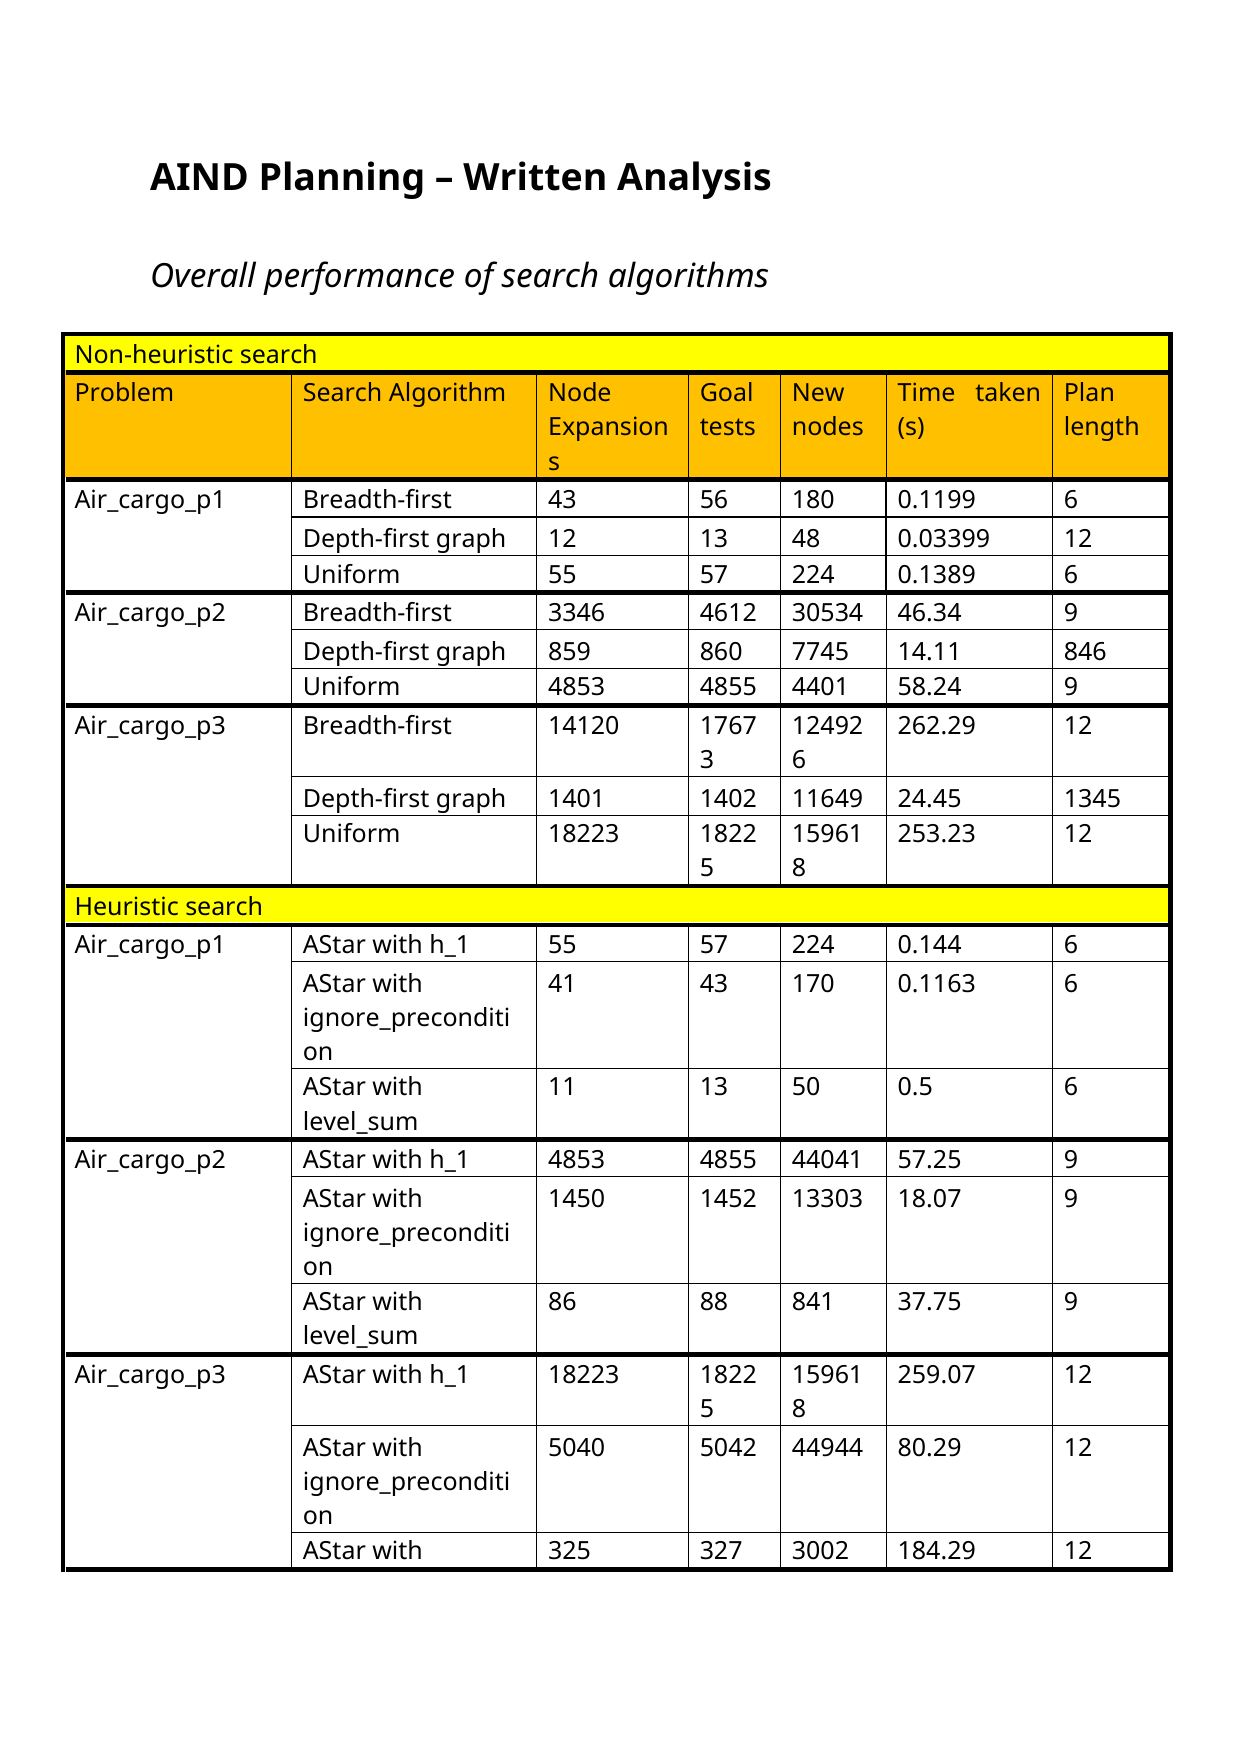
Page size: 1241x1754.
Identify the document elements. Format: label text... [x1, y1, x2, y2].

table_cell 12 [1053, 816, 1168, 884]
table_cell 262.29 [887, 708, 1052, 776]
table_cell 1452 [689, 1177, 780, 1283]
table_cell 9 [1053, 595, 1168, 629]
table_cell Depth-first graph [292, 518, 536, 555]
table_cell 0.144 [887, 927, 1052, 961]
table_cell Goal tests [689, 375, 780, 477]
table_cell 6 [1053, 927, 1168, 961]
table_cell AStar with level_sum [292, 1284, 536, 1352]
text AIND Planning – Written Analysis [150, 150, 1090, 201]
table_cell 6 [1053, 1069, 1168, 1137]
table_cell 0.03399 [887, 518, 1052, 555]
table_cell Uniform [292, 669, 536, 703]
table_cell 18225 [689, 816, 780, 884]
table_cell 13 [689, 1069, 780, 1137]
table_cell 327 [689, 1533, 780, 1567]
table_cell 1402 [689, 777, 780, 814]
table_cell 860 [689, 630, 780, 668]
table_cell 44944 [781, 1426, 886, 1532]
table_cell 55 [537, 556, 688, 590]
table_cell 3002 [781, 1533, 886, 1567]
table_cell AStar with ignore_precondition [292, 1177, 536, 1283]
table_cell 57.25 [887, 1142, 1052, 1176]
table_cell Breadth-first [292, 595, 536, 629]
table_cell 0.5 [887, 1069, 1052, 1137]
table_cell 0.1389 [887, 556, 1052, 590]
table_cell 12 [537, 518, 688, 555]
table_cell Uniform [292, 816, 536, 884]
table_cell 170 [781, 962, 886, 1068]
table_cell 224 [781, 927, 886, 961]
table_cell 9 [1053, 1177, 1168, 1283]
table_cell 184.29 [887, 1533, 1052, 1567]
table_cell 11649 [781, 777, 886, 814]
table_cell 57 [689, 556, 780, 590]
table_cell Air_cargo_p1 [65, 478, 291, 590]
table_cell Heuristic search [65, 885, 1168, 922]
table_cell 12 [1053, 1426, 1168, 1532]
table_cell 56 [689, 482, 780, 516]
table_cell 12 [1053, 708, 1168, 776]
table_cell 80.29 [887, 1426, 1052, 1532]
table_cell AStar with h_1 [292, 927, 536, 961]
table_cell 5040 [537, 1426, 688, 1532]
table_cell 253.23 [887, 816, 1052, 884]
table_cell 846 [1053, 630, 1168, 668]
table_cell 325 [537, 1533, 688, 1567]
table_cell AStar with ignore_precondition [292, 962, 536, 1068]
table_cell Node Expansions [537, 375, 688, 477]
table_cell 43 [689, 962, 780, 1068]
table_cell AStar with h_1 [292, 1142, 536, 1176]
table_cell 50 [781, 1069, 886, 1137]
table_cell Depth-first graph [292, 777, 536, 814]
table_cell 124926 [781, 708, 886, 776]
table_cell New nodes [781, 375, 886, 477]
table_cell 259.07 [887, 1357, 1052, 1425]
table_cell 24.45 [887, 777, 1052, 814]
table_cell 4401 [781, 669, 886, 703]
table_cell 4853 [537, 669, 688, 703]
table_cell 4612 [689, 595, 780, 629]
table_cell 159618 [781, 1357, 886, 1425]
table_cell 159618 [781, 816, 886, 884]
table_cell Problem [65, 371, 291, 477]
table_cell 859 [537, 630, 688, 668]
table_cell 30534 [781, 595, 886, 629]
table_cell 37.75 [887, 1284, 1052, 1352]
table_cell 44041 [781, 1142, 886, 1176]
table_cell 18223 [537, 816, 688, 884]
table_cell 3346 [537, 595, 688, 629]
table_cell 18223 [537, 1357, 688, 1425]
table_cell 5042 [689, 1426, 780, 1532]
table_cell 4853 [537, 1142, 688, 1176]
table_cell 18.07 [887, 1177, 1052, 1283]
table_cell 86 [537, 1284, 688, 1352]
table_cell 17673 [689, 708, 780, 776]
table_cell 4855 [689, 1142, 780, 1176]
table_cell 0.1199 [887, 482, 1052, 516]
table_cell 0.1163 [887, 962, 1052, 1068]
table_cell 12 [1053, 1533, 1168, 1567]
text Overall performance of search algorithms [150, 252, 1090, 297]
table_cell Air_cargo_p2 [65, 591, 291, 703]
table_cell Depth-first graph [292, 630, 536, 668]
table_cell 13303 [781, 1177, 886, 1283]
table_cell Search Algorithm [292, 375, 536, 477]
table_cell 1345 [1053, 777, 1168, 814]
table_cell 14.11 [887, 630, 1052, 668]
table_cell 12 [1053, 1357, 1168, 1425]
table_cell 13 [689, 518, 780, 555]
table_cell Air_cargo_p2 [65, 1138, 291, 1352]
table_cell 4855 [689, 669, 780, 703]
table_cell Plan length [1053, 375, 1168, 477]
table_cell 43 [537, 482, 688, 516]
table_cell Breadth-first [292, 482, 536, 516]
table_cell AStar with ignore_precondition [292, 1426, 536, 1532]
table_cell 6 [1053, 962, 1168, 1068]
table_cell 9 [1053, 1142, 1168, 1176]
table_cell AStar with h_1 [292, 1357, 536, 1425]
table_cell 12 [1053, 518, 1168, 555]
table_cell 41 [537, 962, 688, 1068]
table_cell 48 [781, 518, 885, 555]
table_cell 88 [689, 1284, 780, 1352]
table_cell 55 [537, 927, 688, 961]
table_cell 6 [1053, 482, 1168, 516]
table_cell 1401 [537, 777, 688, 814]
table_cell Air_cargo_p3 [65, 1353, 291, 1567]
table_cell 58.24 [887, 669, 1052, 703]
table_cell AStar with level_sum [292, 1533, 536, 1567]
table_cell 7745 [781, 630, 886, 668]
table_cell 57 [689, 927, 780, 961]
table_cell 180 [781, 482, 885, 516]
table_cell 841 [781, 1284, 886, 1352]
table_cell 9 [1053, 669, 1168, 703]
table_cell 11 [537, 1069, 688, 1137]
table_cell 9 [1053, 1284, 1168, 1352]
table_cell 224 [781, 556, 885, 590]
table_cell 6 [1053, 556, 1168, 590]
table_cell Time taken (s) [887, 375, 1052, 477]
table_cell Breadth-first [292, 708, 536, 776]
table_cell Air_cargo_p3 [65, 704, 291, 884]
table_cell 1450 [537, 1177, 688, 1283]
table_cell Air_cargo_p1 [65, 924, 291, 1137]
table_cell 46.34 [887, 595, 1052, 629]
table_cell Uniform [292, 556, 536, 590]
table_cell 18225 [689, 1357, 780, 1425]
table_header Non-heuristic search [65, 336, 1168, 370]
table_cell 14120 [537, 708, 688, 776]
table_cell AStar with level_sum [292, 1069, 536, 1137]
